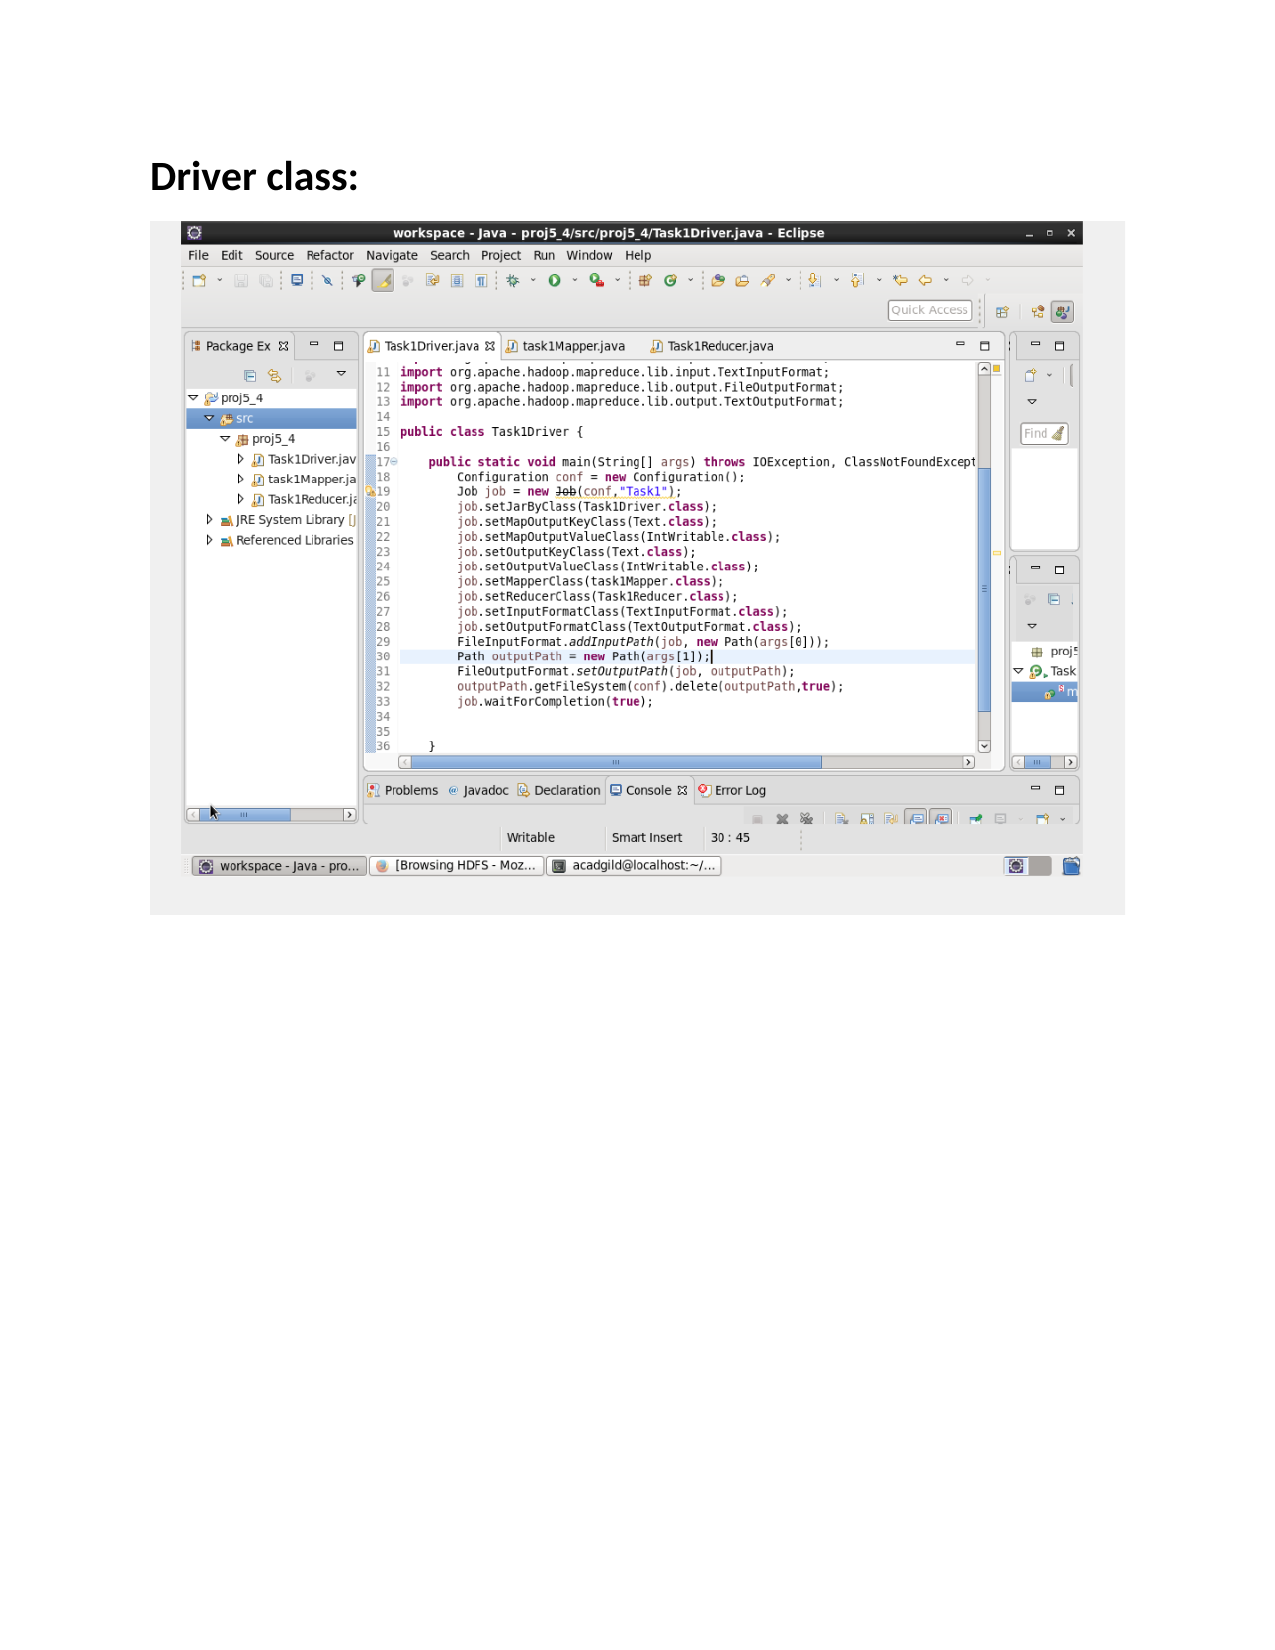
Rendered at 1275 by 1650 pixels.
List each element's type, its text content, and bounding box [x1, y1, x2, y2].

text Driver class: [150, 150, 1125, 201]
picture [150, 221, 1125, 915]
